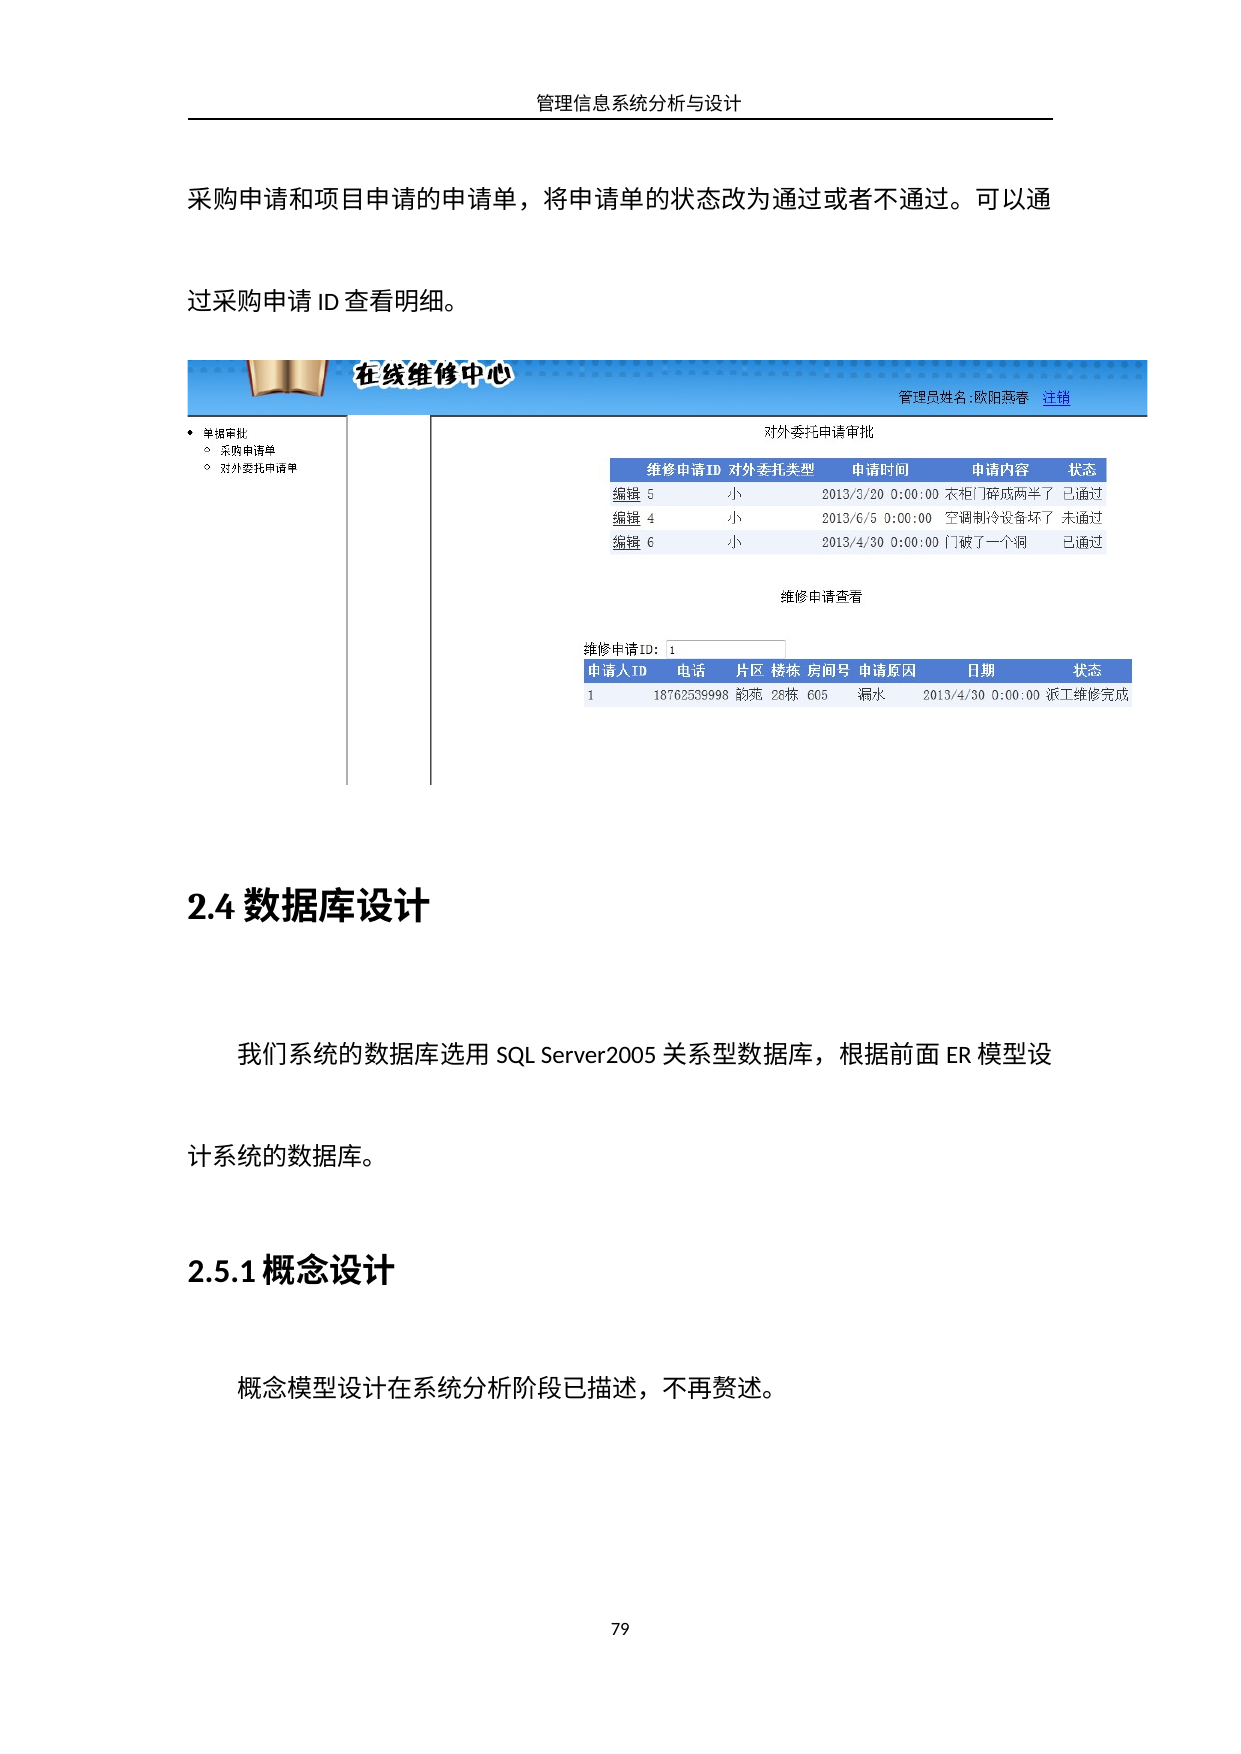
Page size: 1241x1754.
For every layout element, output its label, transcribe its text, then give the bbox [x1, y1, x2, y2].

text 概念模型设计在系统分析阶段已描述，不再赘述。 [187, 1353, 1053, 1421]
text 我们系统的数据库选用SQL Server2005关系型数据库，根据前面ER模型设计系统的数据库。 [187, 1019, 1053, 1188]
subtitle 2.4数据库设计 [187, 869, 1053, 937]
subtitle 2.5.1概念设计 [187, 1234, 1053, 1302]
picture [187, 360, 1148, 785]
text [187, 164, 1053, 334]
